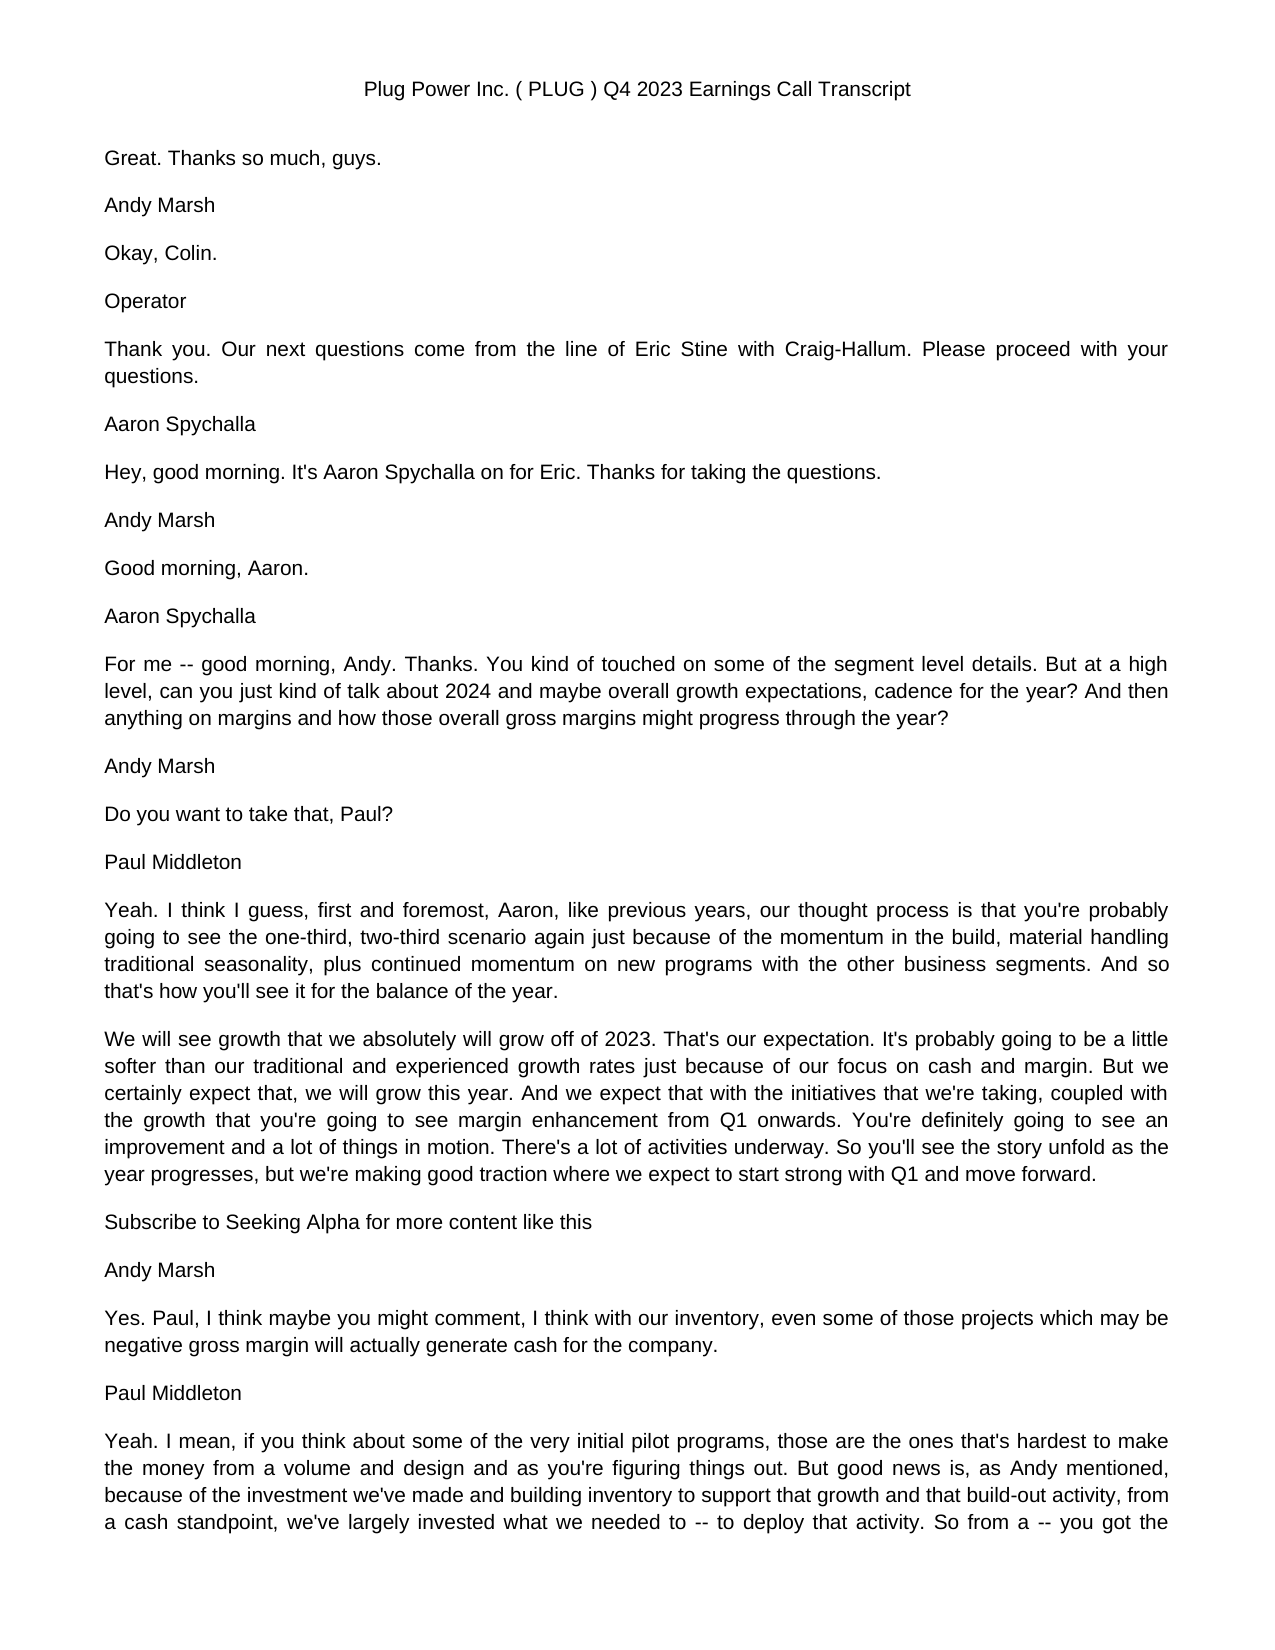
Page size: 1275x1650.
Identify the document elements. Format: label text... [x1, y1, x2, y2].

text Okay, Colin. [104, 238, 1171, 265]
text Yeah. I think I guess, first and foremost, Aaron, like previous years, our thought process is that you're probably going to see the one-third, two-third scenario again just because of the momentum in the build, material handling traditional seasonality, plus continued momentum on new programs with the other business segments. And so that's how you'll see it for the balance of the year. [104, 894, 1171, 1003]
text Yes. Paul, I think maybe you might comment, I think with our inventory, even some of those projects which may be negative gross margin will actually generate cash for the company. [104, 1303, 1171, 1357]
text Thank you. Our next questions come from the line of Eric Stine with Craig-Hallum. Please proceed with your questions. [104, 334, 1171, 388]
text Great. Thanks so much, guys. [104, 142, 1171, 169]
text Do you want to take that, Paul? [104, 798, 1171, 826]
text For me -- good morning, Andy. Thanks. You kind of touched on some of the segment level details. But at a high level, can you just kind of talk about 2024 and maybe overall growth expectations, cadence for the year? And then anything on margins and how those overall gross margins might progress through the year? [104, 648, 1171, 730]
text We will see growth that we absolutely will grow off of 2023. That's our expectation. It's probably going to be a little softer than our traditional and experienced growth rates just because of our focus on cash and margin. But we certainly expect that, we will grow this year. And we expect that with the initiatives that we're taking, coupled with the growth that you're going to see margin enhancement from Q1 onwards. You're definitely going to see an improvement and a lot of things in motion. There's a lot of activities underway. So you'll see the story unfold as the year progresses, but we're making good traction where we expect to start strong with Q1 and move forward. [104, 1023, 1171, 1186]
text Paul Middleton [104, 1378, 1171, 1405]
text Andy Marsh [104, 190, 1171, 217]
text Operator [104, 286, 1171, 313]
text Aaron Spychalla [104, 601, 1171, 628]
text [104, 1426, 1171, 1534]
text Good morning, Aaron. [104, 553, 1171, 580]
text Andy Marsh [104, 751, 1171, 778]
text Andy Marsh [104, 1255, 1171, 1282]
text Hey, good morning. It's Aaron Spychalla on for Eric. Thanks for taking the questions. [104, 457, 1171, 484]
text Aaron Spychalla [104, 409, 1171, 436]
text Andy Marsh [104, 505, 1171, 532]
text Subscribe to Seeking Alpha for more content like this [104, 1207, 1171, 1234]
text Paul Middleton [104, 846, 1171, 873]
